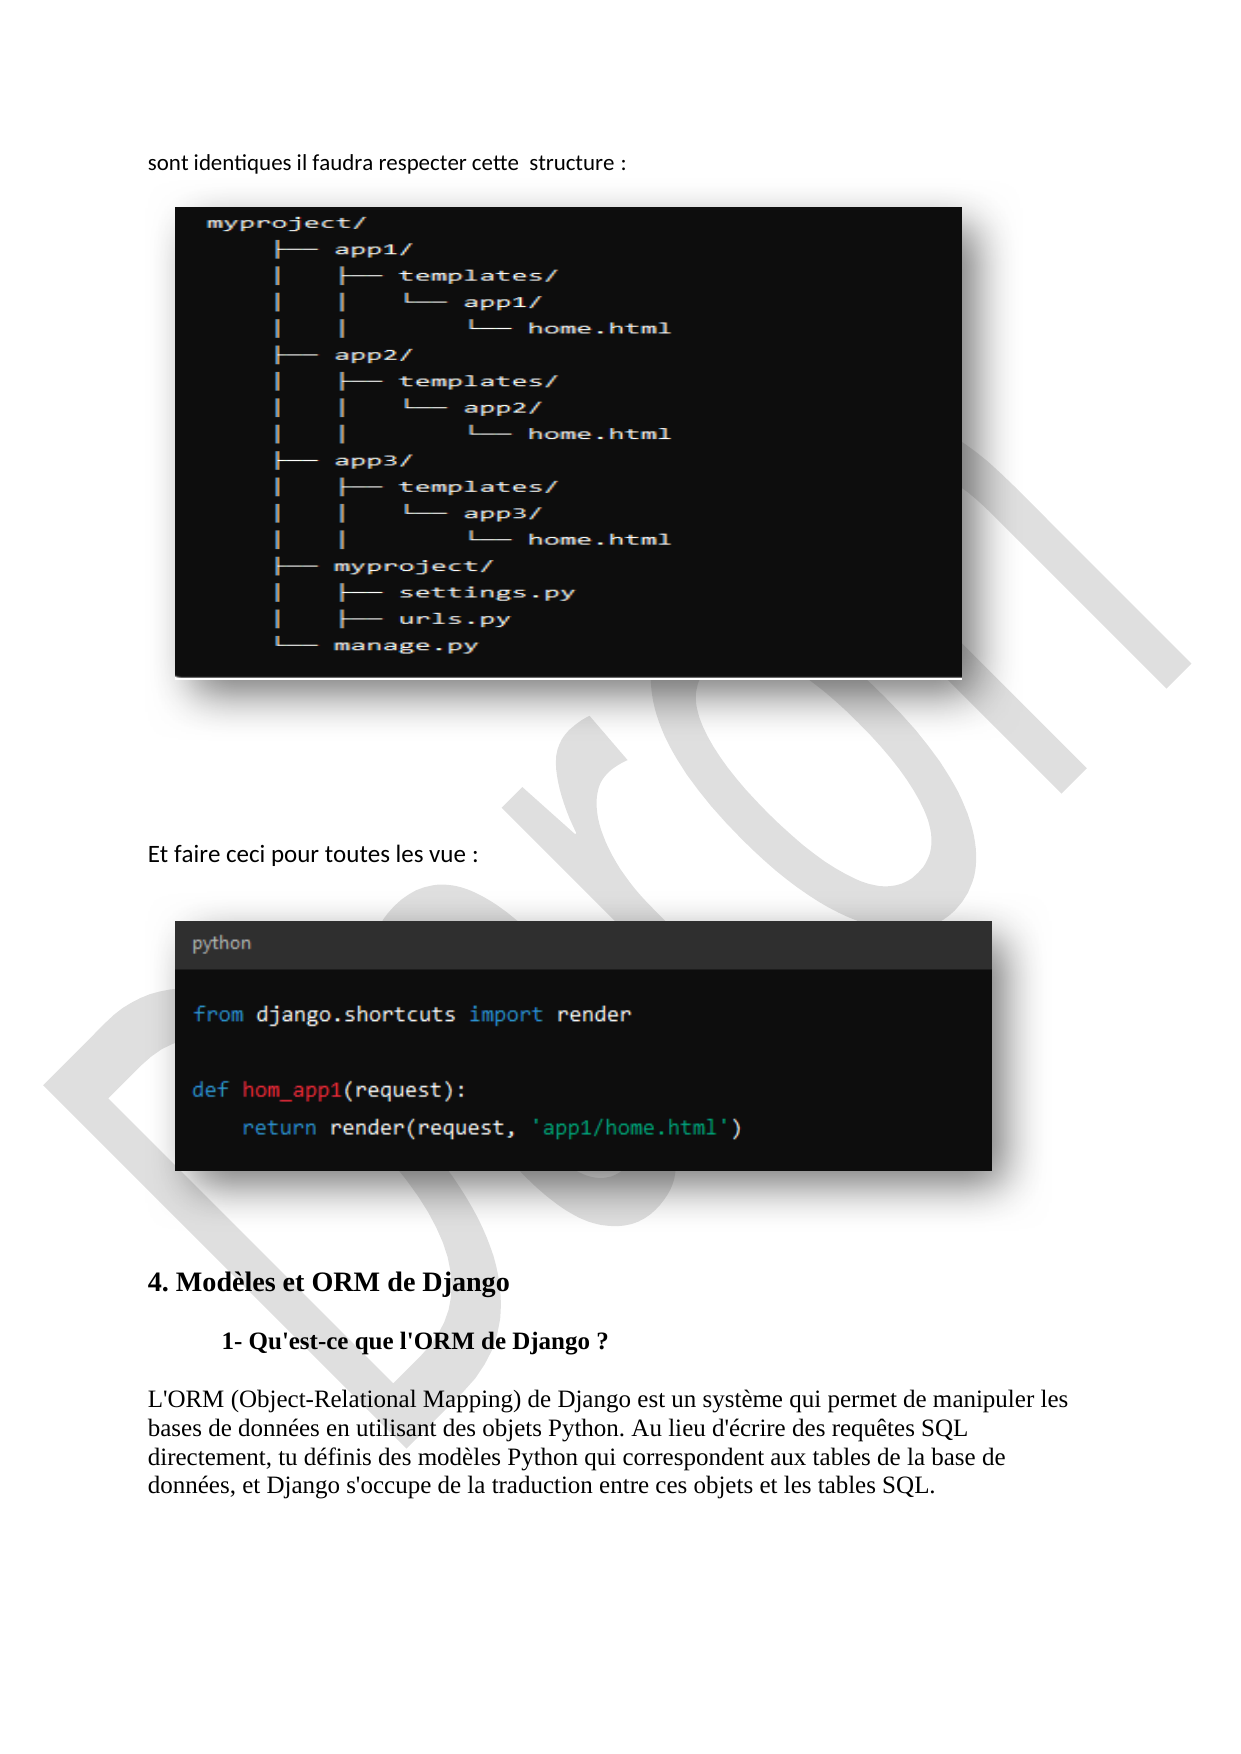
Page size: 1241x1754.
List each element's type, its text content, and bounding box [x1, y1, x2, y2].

text Et faire ceci pour toutes les vue : [148, 838, 1093, 868]
picture [175, 921, 992, 1171]
text 1- Qu'est-ce que l'ORM de Django ? [148, 1326, 1093, 1355]
text L'ORM (Object-Relational Mapping) de Django est un système qui permet de manipuler les bases de données en utilisant des objets Python. Au lieu d'écrire des requêtes SQL directement, tu définis des modèles Python qui correspondent aux tables de la base de données, et Django s'occupe de la traduction entre ces objets et les tables SQL. [148, 1384, 1093, 1499]
text 4. Modèles et ORM de Django [148, 1264, 1093, 1297]
picture [175, 207, 962, 680]
